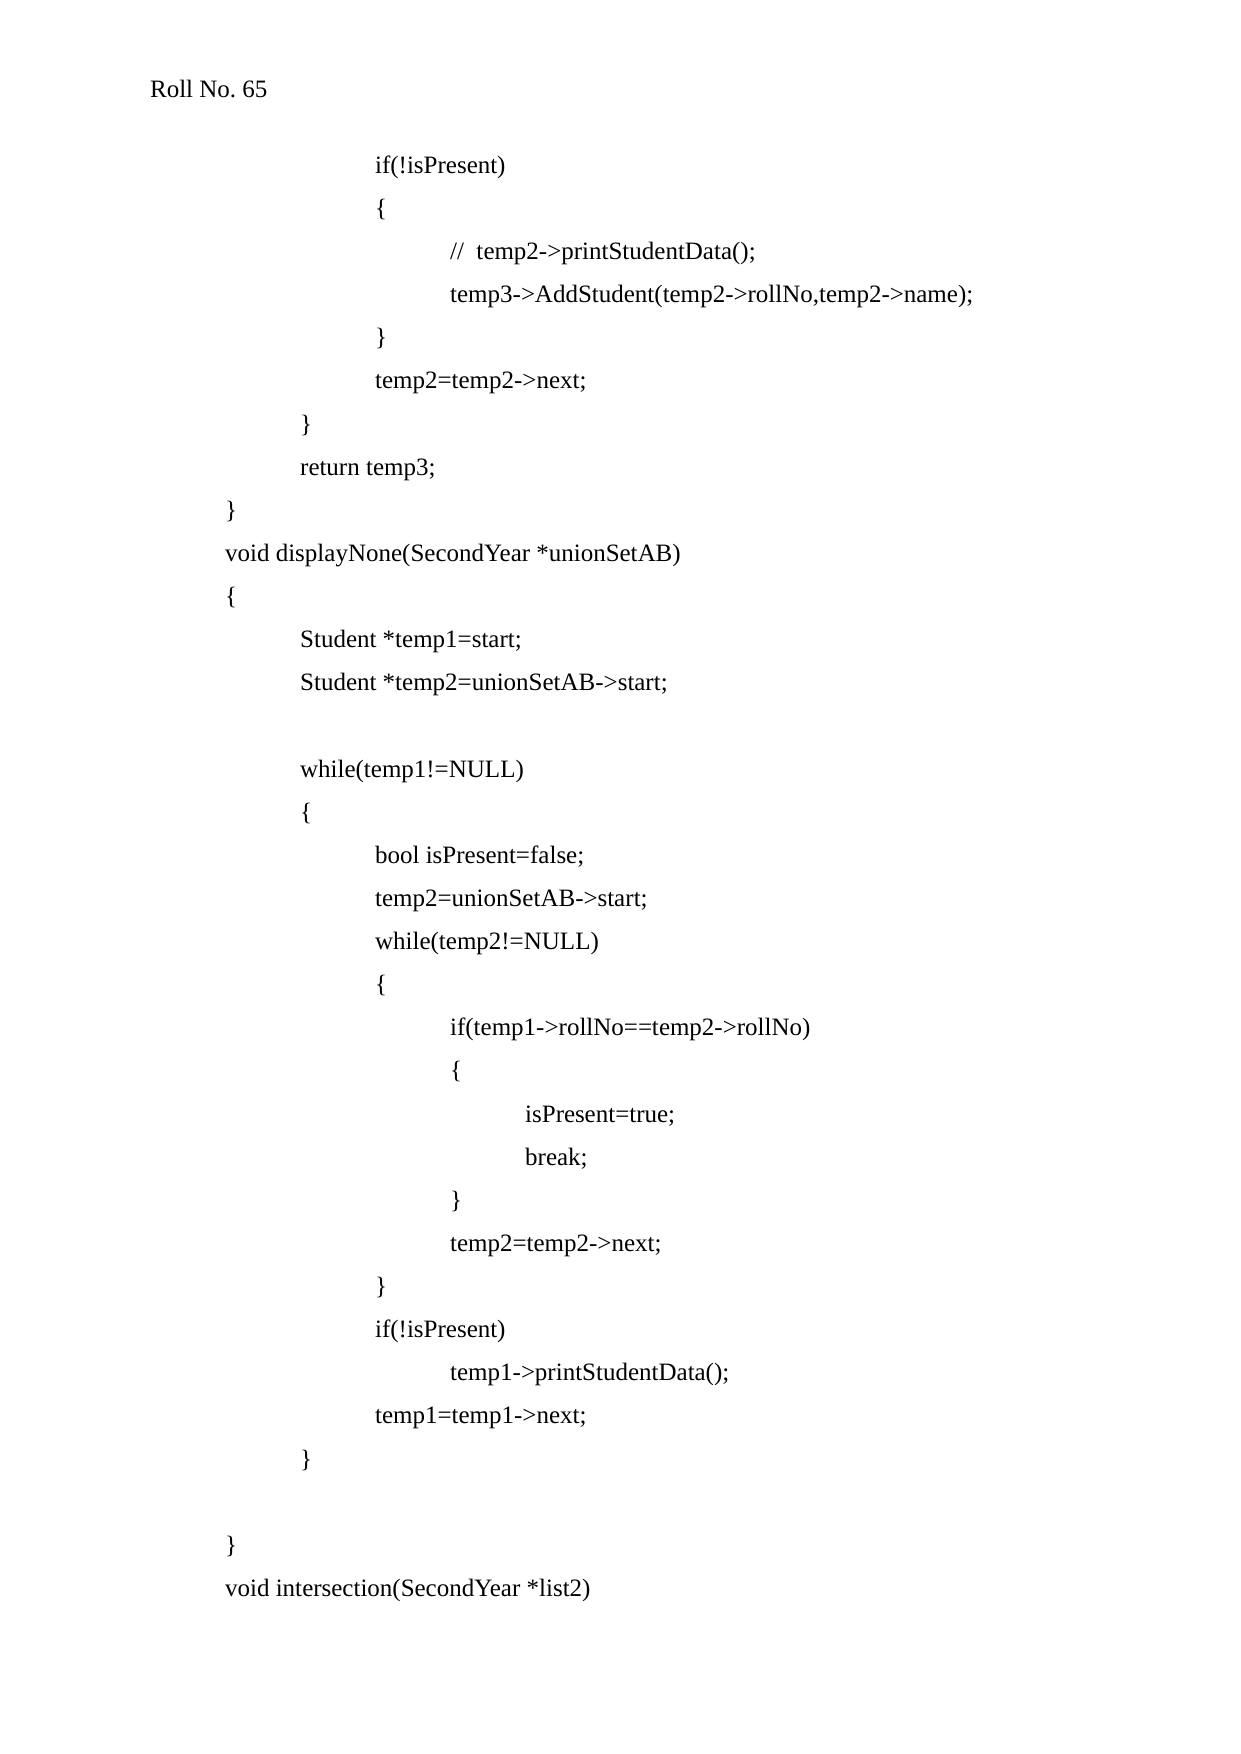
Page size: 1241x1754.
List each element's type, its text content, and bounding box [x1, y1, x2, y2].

list { [187, 1056, 1072, 1084]
list } [187, 1444, 1072, 1472]
list { [187, 193, 1072, 222]
list temp2=temp2->next; [187, 1228, 1072, 1257]
list void displayNone(SecondYear *unionSetAB) [187, 538, 1072, 567]
list } [187, 322, 1072, 351]
list break; [187, 1142, 1072, 1171]
list { [187, 969, 1072, 998]
list temp2=temp2->next; [187, 366, 1072, 394]
list Student *temp2=unionSetAB->start; [187, 667, 1072, 696]
list return temp3; [187, 452, 1072, 481]
list } [187, 495, 1072, 524]
list temp3->AddStudent(temp2->rollNo,temp2->name); [187, 279, 1072, 308]
list if(!isPresent) [187, 150, 1072, 179]
list } [187, 1185, 1072, 1214]
list } [187, 1271, 1072, 1300]
list isPresent=true; [187, 1099, 1072, 1127]
list { [187, 797, 1072, 826]
list Student *temp1=start; [187, 624, 1072, 653]
list bool isPresent=false; [187, 840, 1072, 869]
list } [187, 409, 1072, 437]
list } [187, 1530, 1072, 1559]
list while(temp1!=NULL) [187, 754, 1072, 782]
list while(temp2!=NULL) [187, 926, 1072, 955]
list temp1=temp1->next; [187, 1401, 1072, 1429]
list { [187, 581, 1072, 610]
list void intersection(SecondYear *list2) [187, 1573, 1072, 1602]
list temp2=unionSetAB->start; [187, 883, 1072, 912]
list // temp2->printStudentData(); [187, 236, 1072, 265]
list if(temp1->rollNo==temp2->rollNo) [187, 1012, 1072, 1041]
list if(!isPresent) [187, 1314, 1072, 1343]
list temp1->printStudentData(); [187, 1357, 1072, 1386]
